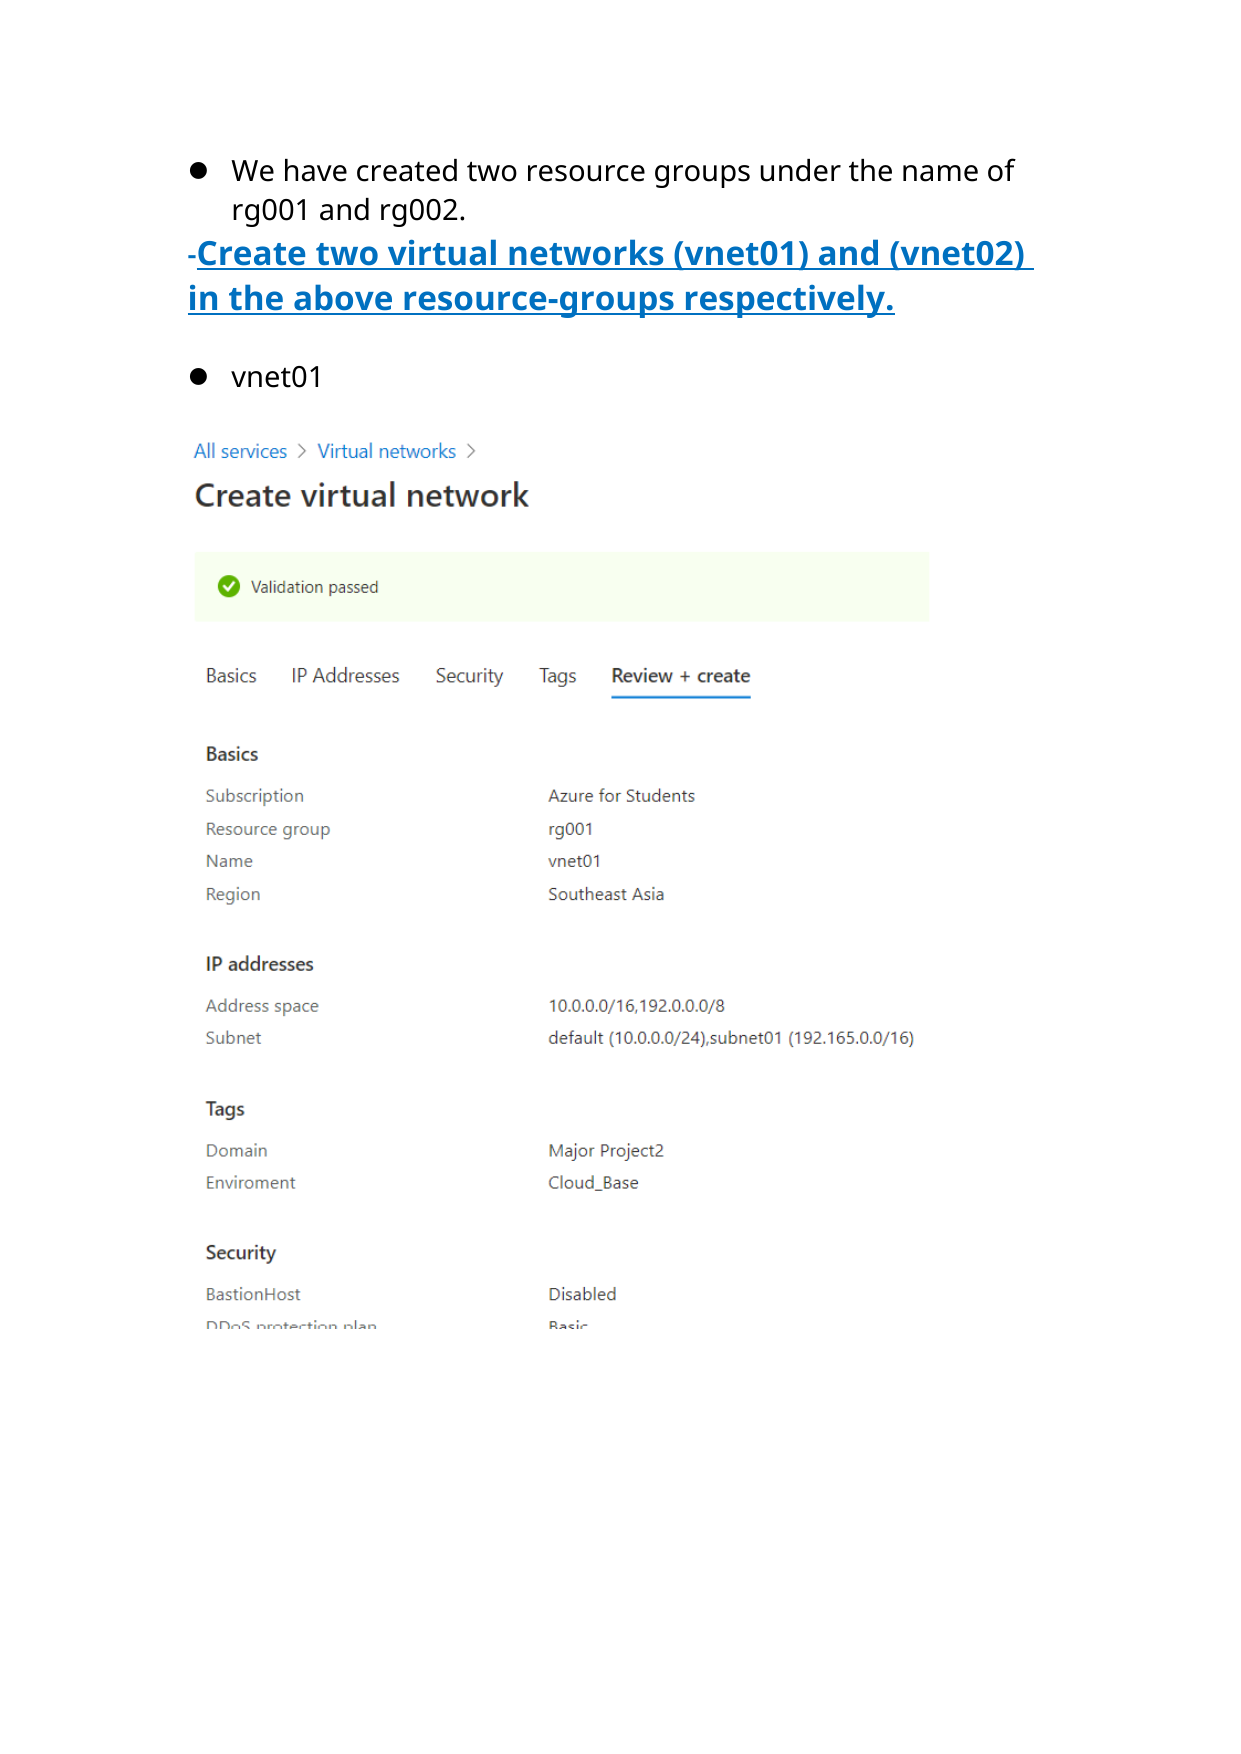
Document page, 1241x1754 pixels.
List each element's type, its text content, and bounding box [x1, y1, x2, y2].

list vnet01 [187, 356, 1053, 396]
list We have created two resource groups under the name of rg001 and rg002. [187, 150, 1053, 229]
text -Create two virtual networks (vnet01) and (vnet02) in the above resource-groups respectively. [187, 229, 1053, 320]
picture [187, 431, 930, 1329]
